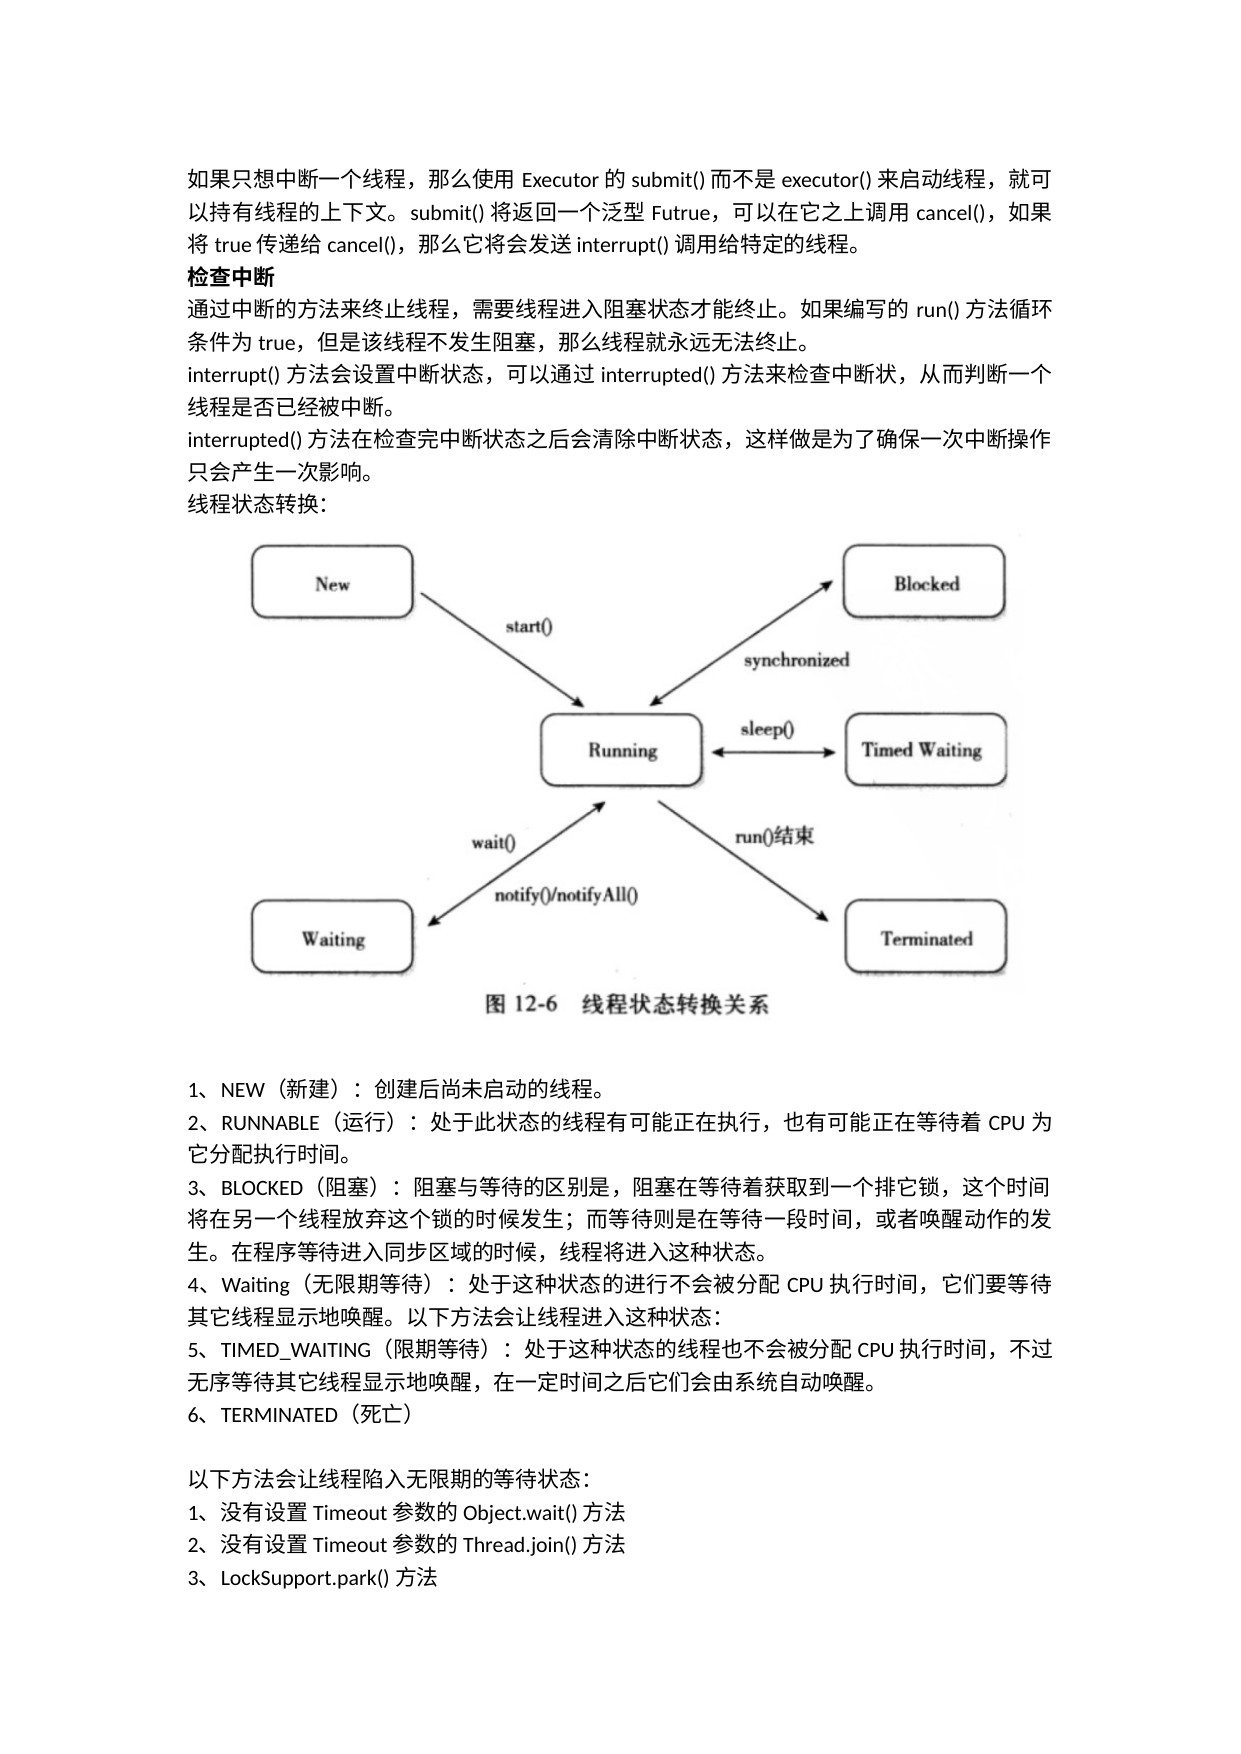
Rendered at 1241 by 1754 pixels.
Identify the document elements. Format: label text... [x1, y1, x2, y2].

text 检查中断 [187, 259, 1053, 292]
text interrupt() 方法会设置中断状态，可以通过 interrupted() 方法来检查中断状，从而判断一个线程是否已经被中断。 [187, 357, 1053, 422]
text 2、RUNNABLE（运行）：处于此状态的线程有可能正在执行，也有可能正在等待着 CPU 为它分配执行时间。 [187, 1104, 1053, 1169]
text 1、NEW（新建）：创建后尚未启动的线程。 [187, 1072, 1053, 1104]
text 3、BLOCKED（阻塞）：阻塞与等待的区别是，阻塞在等待着获取到一个排它锁，这个时间将在另一个线程放弃这个锁的时候发生；而等待则是在等待一段时间，或者唤醒动作的发生。在程序等待进入同步区域的时候，线程将进入这种状态。 [187, 1169, 1053, 1267]
text 6、TERMINATED（死亡） [187, 1397, 1053, 1429]
text 通过中断的方法来终止线程，需要线程进入阻塞状态才能终止。如果编写的 run() 方法循环条件为 true，但是该线程不发生阻塞，那么线程就永远无法终止。 [187, 292, 1053, 357]
text 3、LockSupport.park() 方法 [187, 1559, 1053, 1592]
text interrupted() 方法在检查完中断状态之后会清除中断状态，这样做是为了确保一次中断操作只会产生一次影响。 [187, 422, 1053, 487]
picture [187, 519, 1053, 1030]
text 1、没有设置 Timeout 参数的 Object.wait() 方法 [187, 1494, 1053, 1527]
text 以下方法会让线程陷入无限期的等待状态： [187, 1462, 1053, 1494]
text 4、Waiting（无限期等待）：处于这种状态的进行不会被分配 CPU 执行时间，它们要等待其它线程显示地唤醒。以下方法会让线程进入这种状态： [187, 1267, 1053, 1332]
text 2、没有设置 Timeout 参数的 Thread.join() 方法 [187, 1527, 1053, 1559]
text 如果只想中断一个线程，那么使用 Executor 的 submit() 而不是 executor() 来启动线程，就可以持有线程的上下文。submit() 将返回一个泛型 Futrue，可以在它之上调用 cancel()，如果将 true 传递给 cancel()，那么它将会发送 interrupt() 调用给特定的线程。 [187, 162, 1053, 259]
text 线程状态转换： [187, 487, 1053, 519]
text 5、TIMED_WAITING（限期等待）：处于这种状态的线程也不会被分配 CPU 执行时间，不过无序等待其它线程显示地唤醒，在一定时间之后它们会由系统自动唤醒。 [187, 1332, 1053, 1397]
